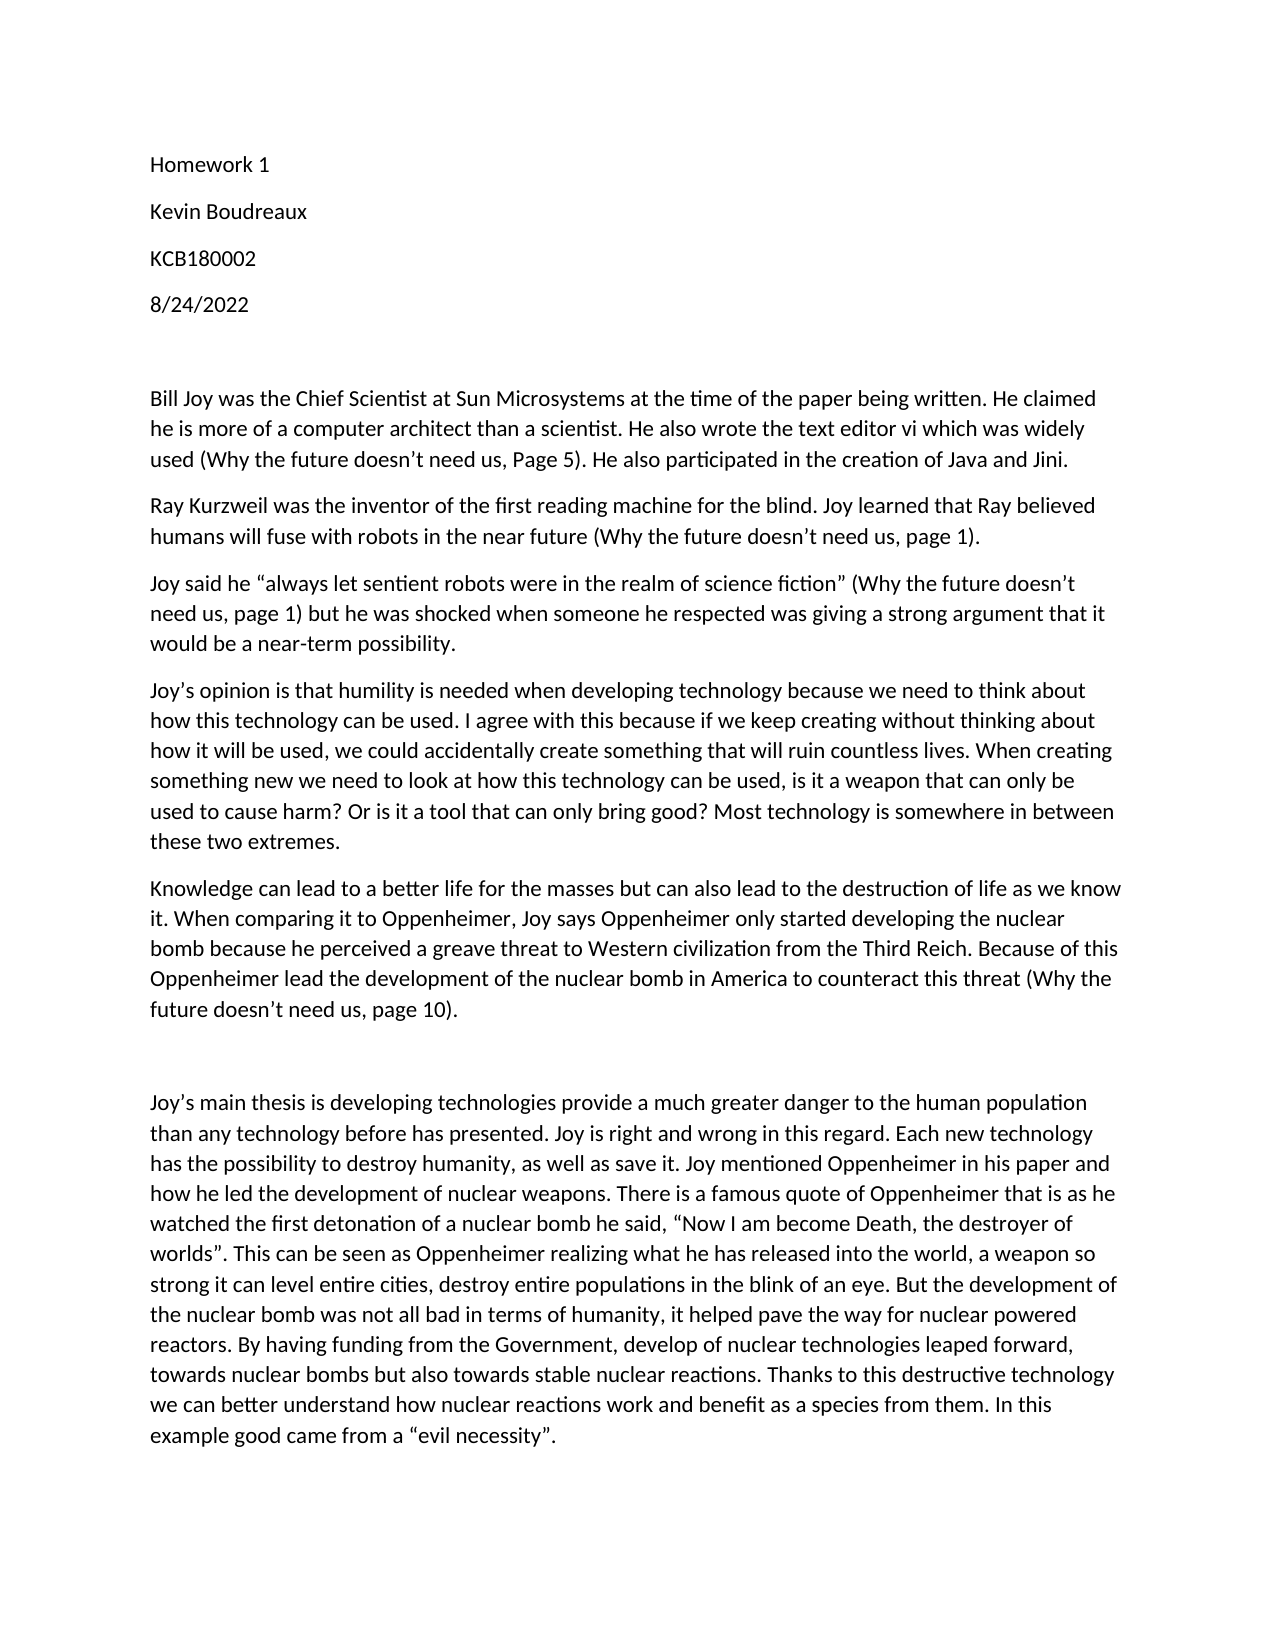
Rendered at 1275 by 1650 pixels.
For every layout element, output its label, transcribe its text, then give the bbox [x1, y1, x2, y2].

text Bill Joy was the Chief Scientist at Sun Microsystems at the time of the paper being written. He claimed he is more of a computer architect than a scientist. He also wrote the text editor vi which was widely used (Why the future doesn’t need us, Page 5). He also participated in the creation of Java and Jini. [150, 384, 1125, 473]
text Joy’s main thesis is developing technologies provide a much greater danger to the human population than any technology before has presented. Joy is right and wrong in this regard. Each new technology has the possibility to destroy humanity, as well as save it. Joy mentioned Oppenheimer in his paper and how he led the development of nuclear weapons. There is a famous quote of Oppenheimer that is as he watched the first detonation of a nuclear bomb he said, “Now I am become Death, the destroyer of worlds”. This can be seen as Oppenheimer realizing what he has released into the world, a weapon so strong it can level entire cities, destroy entire populations in the blink of an eye. But the development of the nuclear bomb was not all bad in terms of humanity, it helped pave the way for nuclear powered reactors. By having funding from the Government, develop of nuclear technologies leaped forward, towards nuclear bombs but also towards stable nuclear reactions. Thanks to this destructive technology we can better understand how nuclear reactions work and benefit as a species from them. In this example good came from a “evil necessity”. [150, 1088, 1125, 1449]
text Knowledge can lead to a better life for the masses but can also lead to the destruction of life as we know it. When comparing it to Oppenheimer, Joy says Oppenheimer only started developing the nuclear bomb because he perceived a greave threat to Western civilization from the Third Reich. Because of this Oppenheimer lead the development of the nuclear bomb in America to counteract this threat (Why the future doesn’t need us, page 10). [150, 874, 1125, 1023]
text 8/24/2022 [150, 291, 1125, 319]
text Joy’s opinion is that humility is needed when developing technology because we need to think about how this technology can be used. I agree with this because if we keep creating without thinking about how it will be used, we could accidentally create something that will ruin countless lives. When creating something new we need to look at how this technology can be used, is it a weapon that can only be used to cause harm? Or is it a tool that can only bring good? Most technology is somewhere in between these two extremes. [150, 676, 1125, 855]
text KCB180002 [150, 244, 1125, 272]
text Homework 1 [150, 150, 1125, 178]
text Ray Kurzweil was the inventor of the first reading machine for the blind. Joy learned that Ray believed humans will fuse with robots in the near future (Why the future doesn’t need us, page 1). [150, 492, 1125, 550]
text Kevin Boudreaux [150, 197, 1125, 225]
text Joy said he “always let sentient robots were in the realm of science fiction” (Why the future doesn’t need us, page 1) but he was shocked when someone he respected was giving a strong argument that it would be a near-term possibility. [150, 569, 1125, 657]
